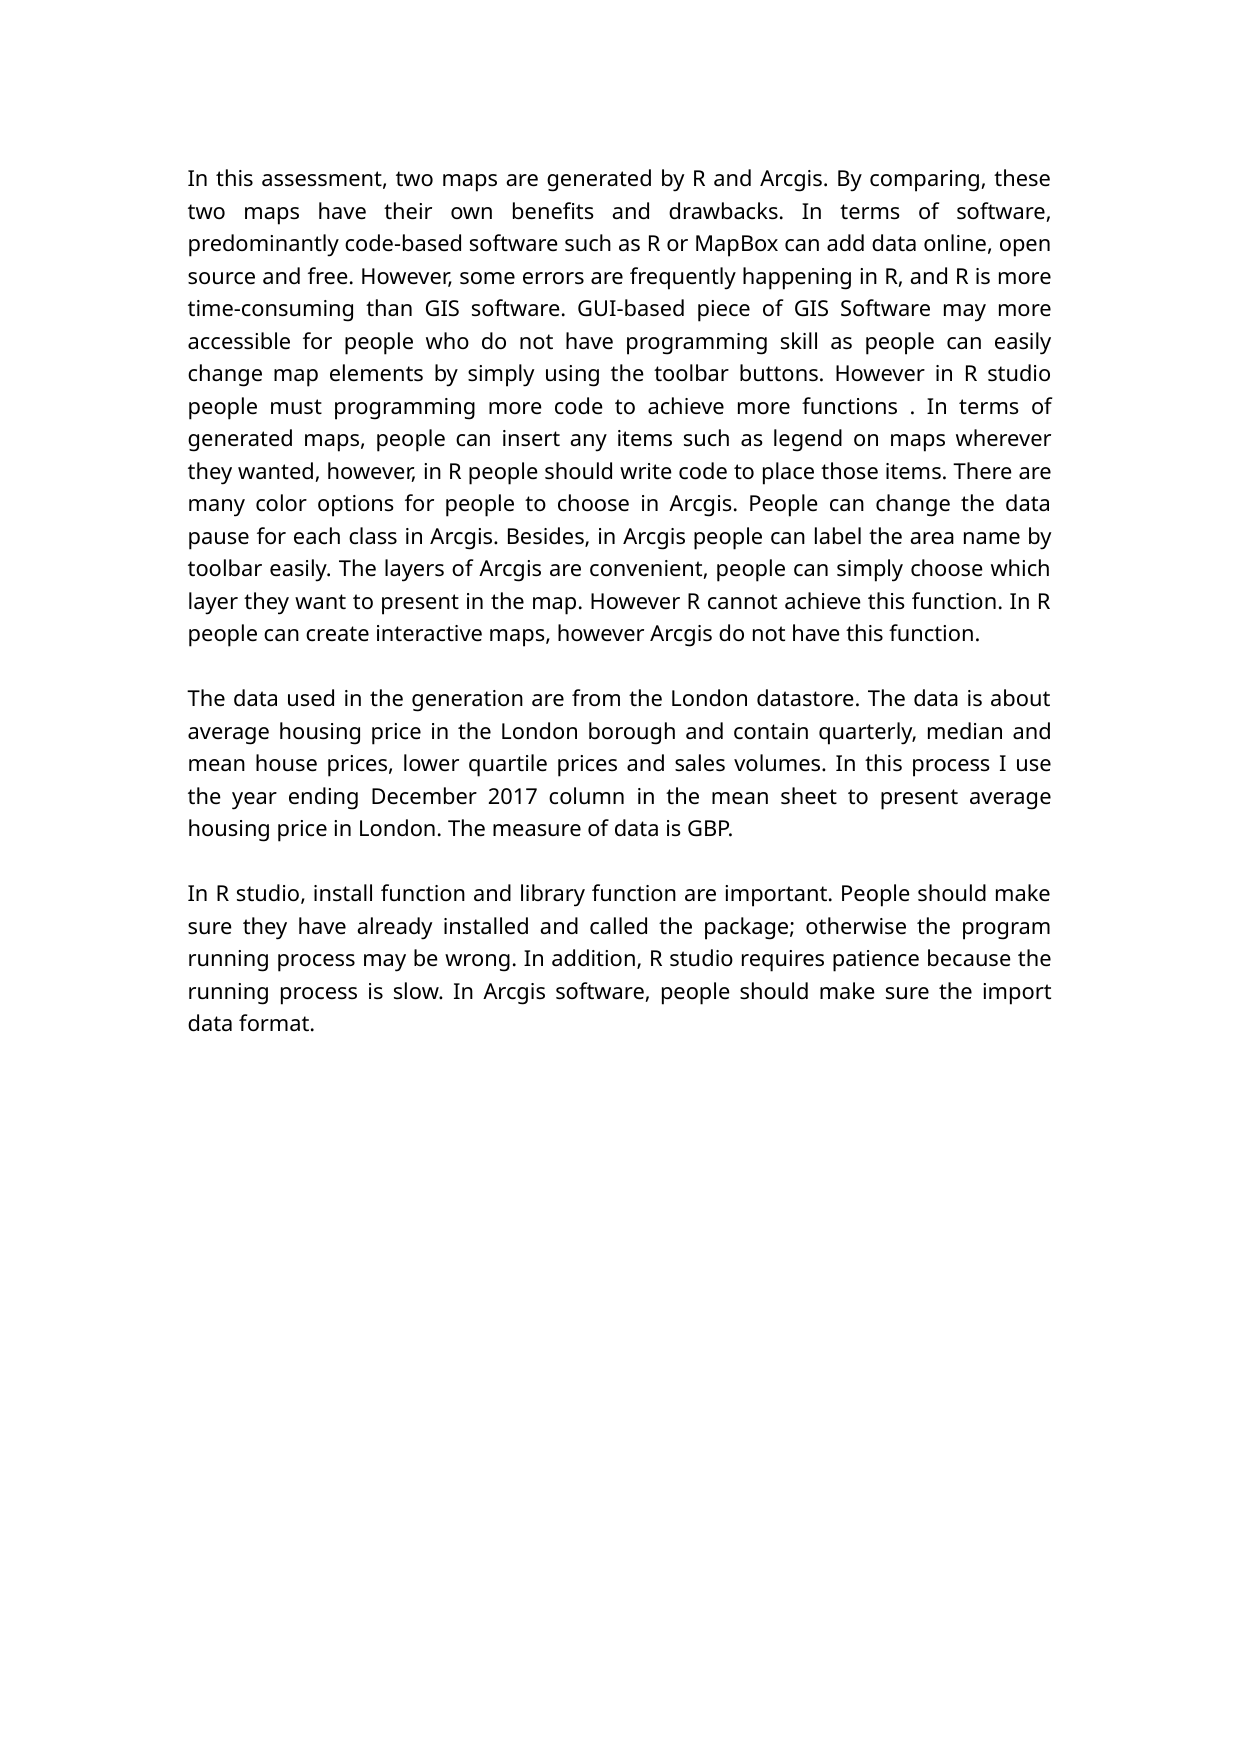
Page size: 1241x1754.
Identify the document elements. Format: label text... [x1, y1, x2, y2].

text In this assessment, two maps are generated by R and Arcgis. By comparing, these two maps have their own benefits and drawbacks. In terms of software, predominantly code-based software such as R or MapBox can add data online, open source and free. However, some errors are frequently happening in R, and R is more time-consuming than GIS software. GUI-based piece of GIS Software may more accessible for people who do not have programming skill as people can easily change map elements by simply using the toolbar buttons. However in R studio people must programming more code to achieve more functions . In terms of generated maps, people can insert any items such as legend on maps wherever they wanted, however, in R people should write code to place those items. There are many color options for people to choose in Arcgis. People can change the data pause for each class in Arcgis. Besides, in Arcgis people can label the area name by toolbar easily. The layers of Arcgis are convenient, people can simply choose which layer they want to present in the map. However R cannot achieve this function. In R people can create interactive maps, however Arcgis do not have this function. [187, 162, 1053, 649]
text The data used in the generation are from the London datastore. The data is about average housing price in the London borough and contain quarterly, median and mean house prices, lower quartile prices and sales volumes. In this process I use the year ending December 2017 column in the mean sheet to present average housing price in London. The measure of data is GBP. [187, 682, 1053, 844]
text In R studio, install function and library function are important. People should make sure they have already installed and called the package; otherwise the program running process may be wrong. In addition, R studio requires patience because the running process is slow. In Arcgis software, people should make sure the import data format. [187, 877, 1053, 1039]
